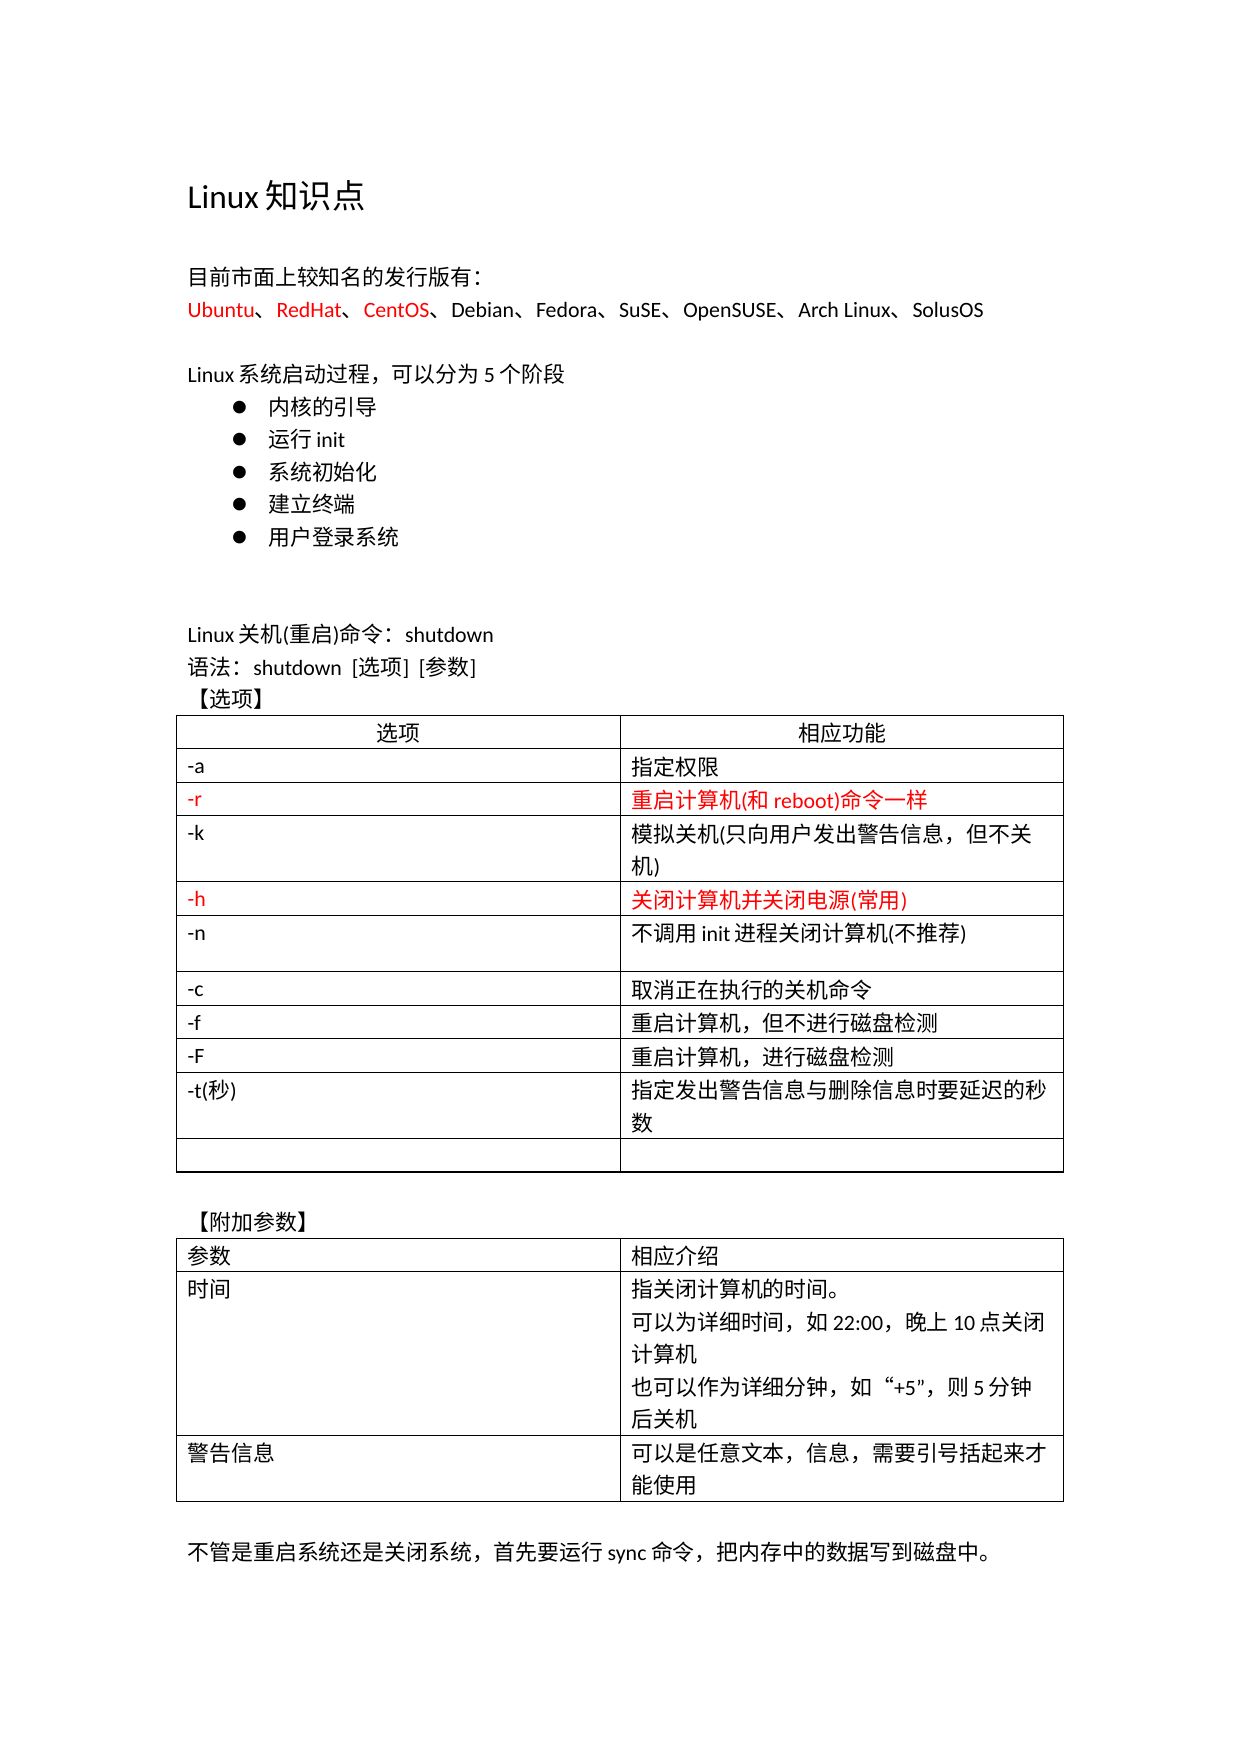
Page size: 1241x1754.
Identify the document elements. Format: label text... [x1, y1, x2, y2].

table_cell 可以是任意文本，信息，需要引号括起来才能使用 [621, 1436, 1063, 1501]
table_cell 警告信息 [177, 1436, 620, 1501]
table_cell 模拟关机(只向用户发出警告信息，但不关机) [621, 816, 1063, 881]
table_cell 重启计算机(和reboot)命令一样 [621, 783, 1063, 815]
table_cell 不调用init进程关闭计算机(不推荐) [621, 916, 1063, 971]
table_cell -f [177, 1006, 620, 1038]
text 目前市面上较知名的发行版有： [187, 259, 1053, 292]
text 【附加参数】 [187, 1205, 1053, 1237]
table_cell 指关闭计算机的时间。 可以为详细时间，如22:00，晚上10点关闭计算机 也可以作为详细分钟，如“+5”，则5分钟后关机 [621, 1272, 1063, 1434]
table_cell -h [177, 882, 620, 915]
table_cell [177, 1139, 620, 1171]
table_cell 时间 [177, 1272, 620, 1434]
table_cell -c [177, 972, 620, 1005]
list 系统初始化 [231, 454, 1053, 487]
list 建立终端 [231, 487, 1053, 519]
text Ubuntu、RedHat、CentOS、Debian、Fedora、SuSE、OpenSUSE、Arch Linux、SolusOS [187, 292, 1053, 324]
table_cell 取消正在执行的关机命令 [621, 972, 1063, 1005]
text 语法：shutdown [选项] [参数] [187, 649, 1053, 682]
table_cell -r [177, 783, 620, 815]
table_header 相应介绍 [621, 1239, 1063, 1271]
text Linux系统启动过程，可以分为5个阶段 [187, 357, 1053, 389]
table_cell -n [177, 916, 620, 971]
table_cell 关闭计算机并关闭电源(常用) [621, 882, 1063, 915]
table_cell -a [177, 749, 620, 782]
list 内核的引导 [231, 389, 1053, 422]
list 用户登录系统 [231, 519, 1053, 552]
list 运行init [231, 422, 1053, 454]
table_cell -F [177, 1039, 620, 1072]
table_header 参数 [177, 1239, 620, 1271]
text Linux知识点 [187, 162, 1053, 227]
table_cell -k [177, 816, 620, 881]
table_cell [621, 1139, 1063, 1171]
text 【选项】 [187, 682, 1053, 714]
text Linux关机(重启)命令：shutdown [187, 617, 1053, 649]
table_cell 指定权限 [621, 749, 1063, 782]
table_cell 重启计算机，但不进行磁盘检测 [621, 1006, 1063, 1038]
table_cell 重启计算机，进行磁盘检测 [621, 1039, 1063, 1072]
table_header 选项 [177, 716, 620, 748]
table_cell -t(秒) [177, 1073, 620, 1138]
table_cell 指定发出警告信息与删除信息时要延迟的秒数 [621, 1073, 1063, 1138]
table_header 相应功能 [621, 716, 1063, 748]
text 不管是重启系统还是关闭系统，首先要运行sync命令，把内存中的数据写到磁盘中。 [187, 1534, 1053, 1567]
